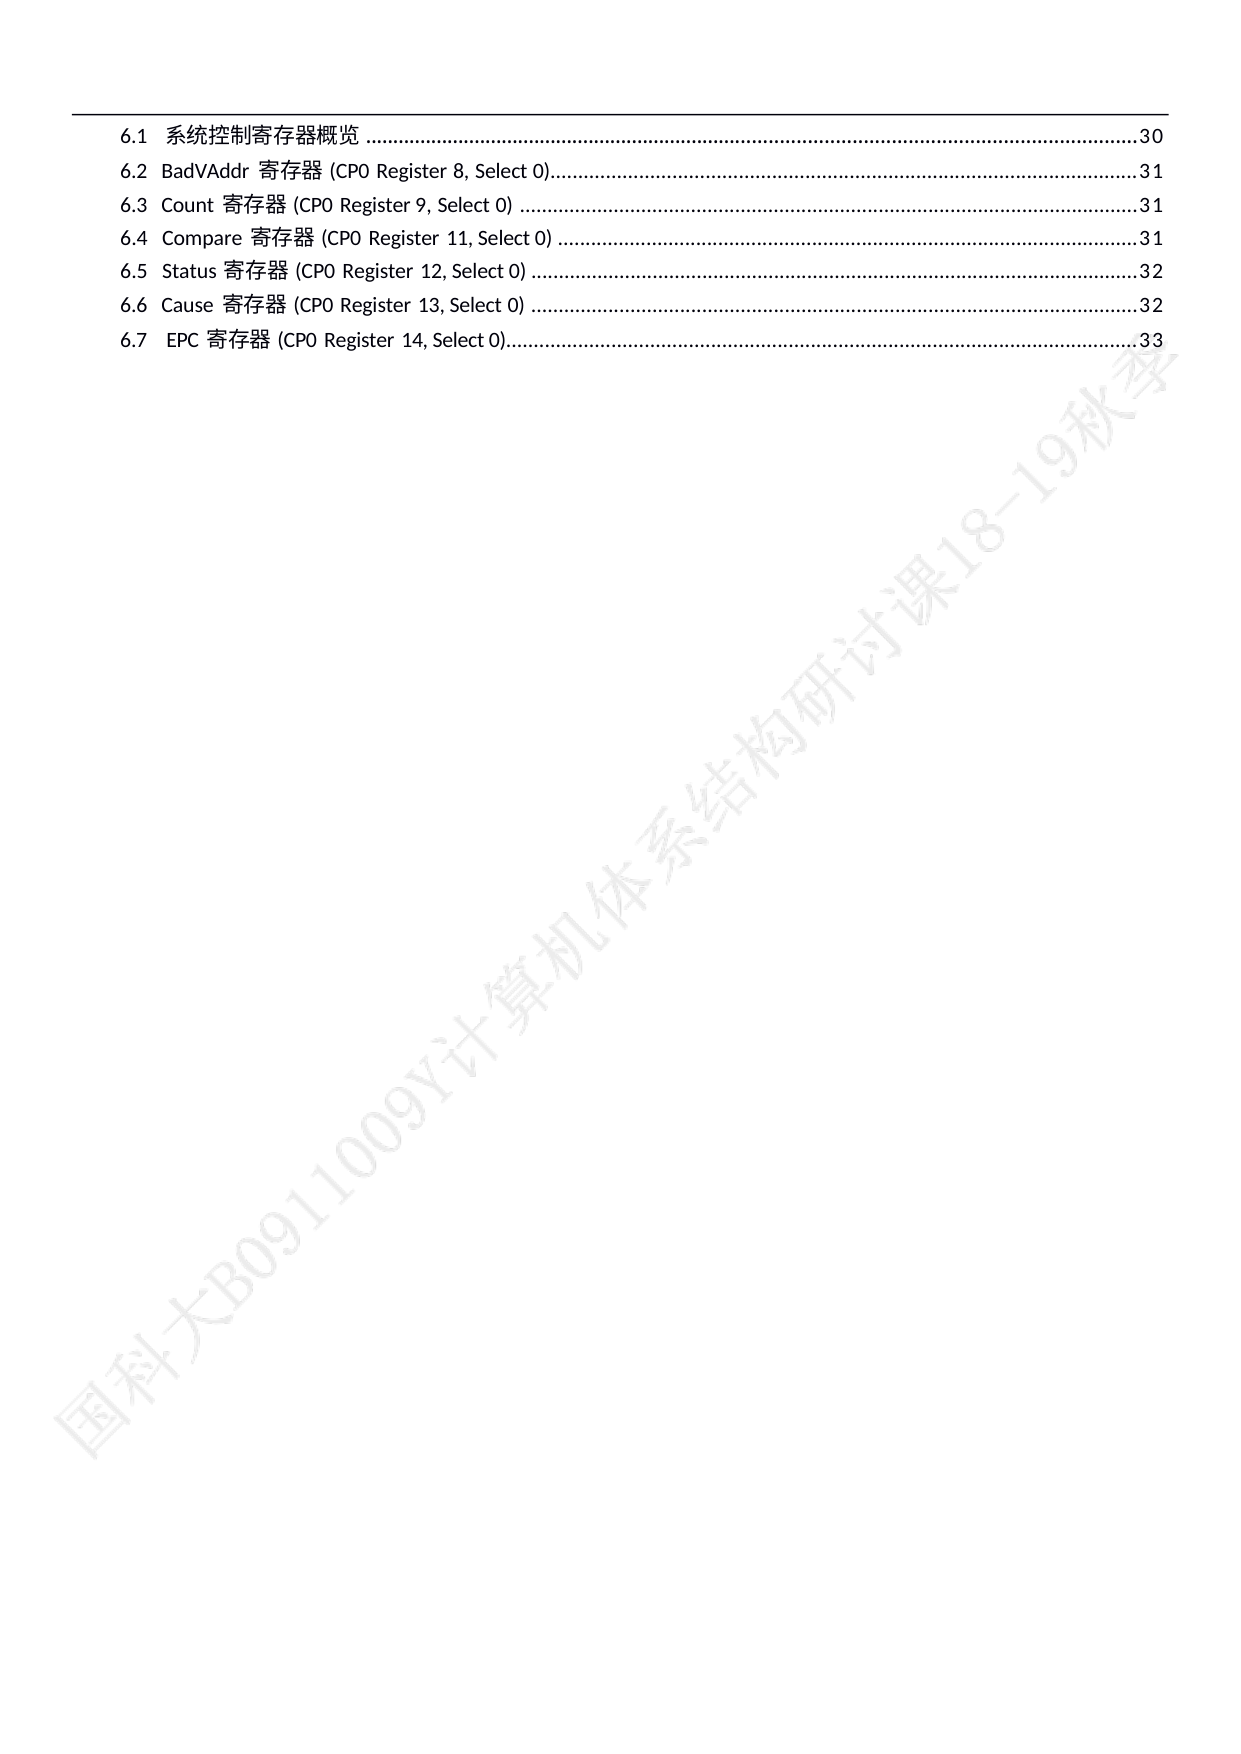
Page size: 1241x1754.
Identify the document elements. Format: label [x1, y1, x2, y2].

picture [490, 334, 497, 346]
picture [53, 333, 1180, 1461]
picture [307, 334, 314, 346]
